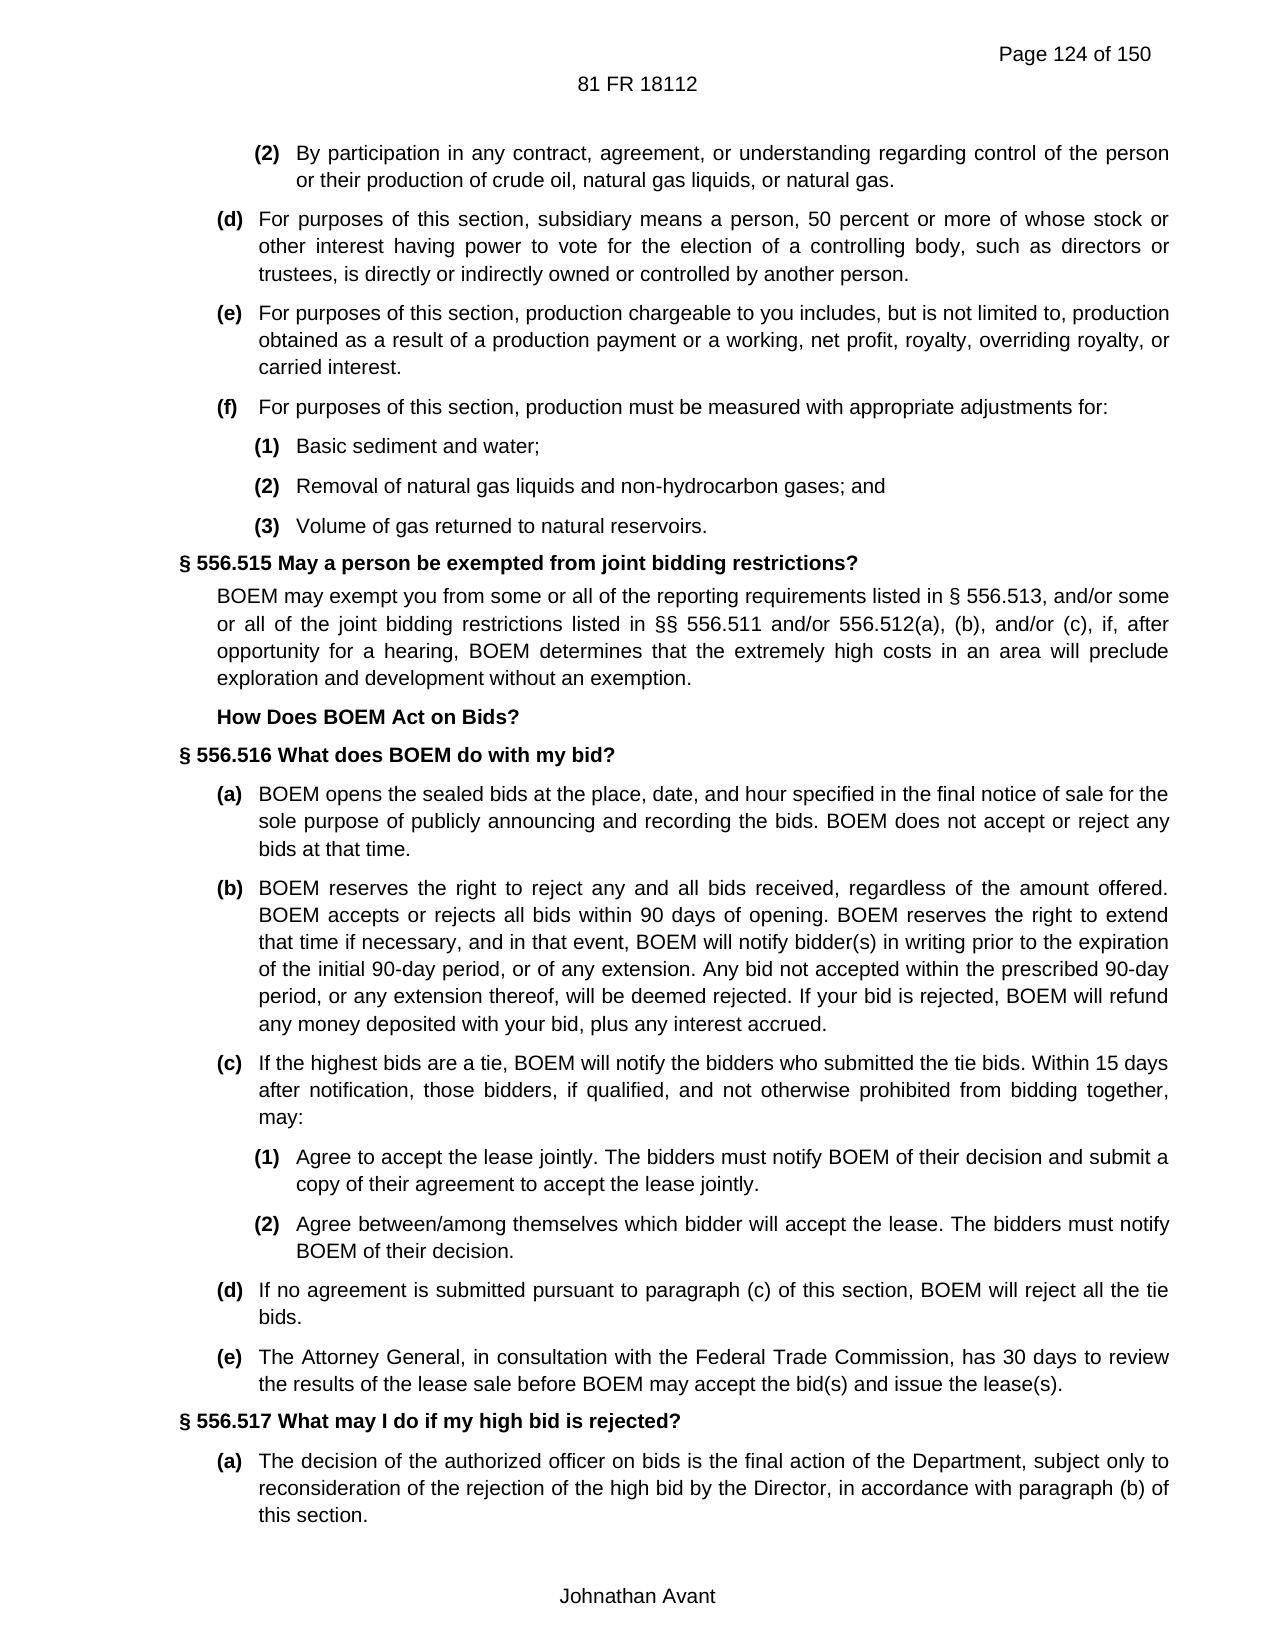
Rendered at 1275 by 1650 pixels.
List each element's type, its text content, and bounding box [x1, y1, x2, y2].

list Basic sediment and water; [254, 431, 1171, 458]
list For purposes of this section, production chargeable to you includes, but is not limited to, production obtained as a result of a production payment or a working, net profit, royalty, overriding royalty, or carried interest. [217, 298, 1171, 379]
list By participation in any contract, agreement, or understanding regarding control of the person or their production of crude oil, natural gas liquids, or natural gas. [254, 137, 1171, 192]
list Agree to accept the lease jointly. The bidders must notify BOEM of their decision and submit a copy of their agreement to accept the lease jointly. [254, 1142, 1171, 1196]
list th my bid? [179, 742, 1171, 767]
list For purposes of this section, production must be measured with appropriate adjustments for: [217, 392, 1171, 419]
list Removal of natural gas liquids and non-hydrocarbon gases; and [254, 471, 1171, 498]
list high bid is rejected? [179, 1408, 1171, 1433]
list BOEM opens the sealed bids at the place, date, and hour specified in the final notice of sale for the sole purpose of publicly announcing and recording the bids. BOEM does not accept or reject any bids at that time. [217, 779, 1171, 860]
list The decision of the authorized officer on bids is the final action of the Department, subject only to reconsideration of the rejection of the high bid by the Director, in accordance with paragraph (b) of this section. [217, 1446, 1171, 1527]
list For purposes of this section, subsidiary means a person, 50 percent or more of whose stock or other interest having power to vote for the election of a controlling body, such as directors or trustees, is directly or indirectly owned or controlled by another person. [217, 204, 1171, 285]
list BOEM reserves the right to reject any and all bids received, regardless of the amount offered. BOEM accepts or rejects all bids within 90 days of opening. BOEM reserves the right to extend that time if necessary, and in that event, BOEM will notify bidder(s) in writing prior to the expiration of the initial 90-day period, or of any extension. Any bid not accepted within the prescribed 90-day period, or any extension thereof, will be deemed rejected. If your bid is rejected, BOEM will refund any money deposited with your bid, plus any interest accrued. [217, 873, 1171, 1035]
text How Does BOEM Act on Bids? [217, 702, 1171, 729]
list If no agreement is submitted pursuant to paragraph (c) of this section, BOEM will reject all the tie bids. [217, 1275, 1171, 1329]
list Volume of gas returned to natural reservoirs. [254, 510, 1171, 537]
list pted from joint bidding restrictions? [179, 550, 1171, 575]
list If the highest bids are a tie, BOEM will notify the bidders who submitted the tie bids. Within 15 days after notification, those bidders, if qualified, and not otherwise prohibited from bidding together, may: [217, 1048, 1171, 1129]
text BOEM may exempt you from some or all of the reporting requirements listed in § 556.513, and/or some or all of the joint bidding restrictions listed in §§ 556.511 and/or 556.512(a), (b), and/or (c), if, after opportunity for a hearing, BOEM determines that the extremely high costs in an area will preclude exploration and development without an exemption. [217, 581, 1171, 689]
list The Attorney General, in consultation with the Federal Trade Commission, has 30 days to review the results of the lease sale before BOEM may accept the bid(s) and issue the lease(s). [217, 1342, 1171, 1396]
list Agree between/among themselves which bidder will accept the lease. The bidders must notify BOEM of their decision. [254, 1208, 1171, 1262]
